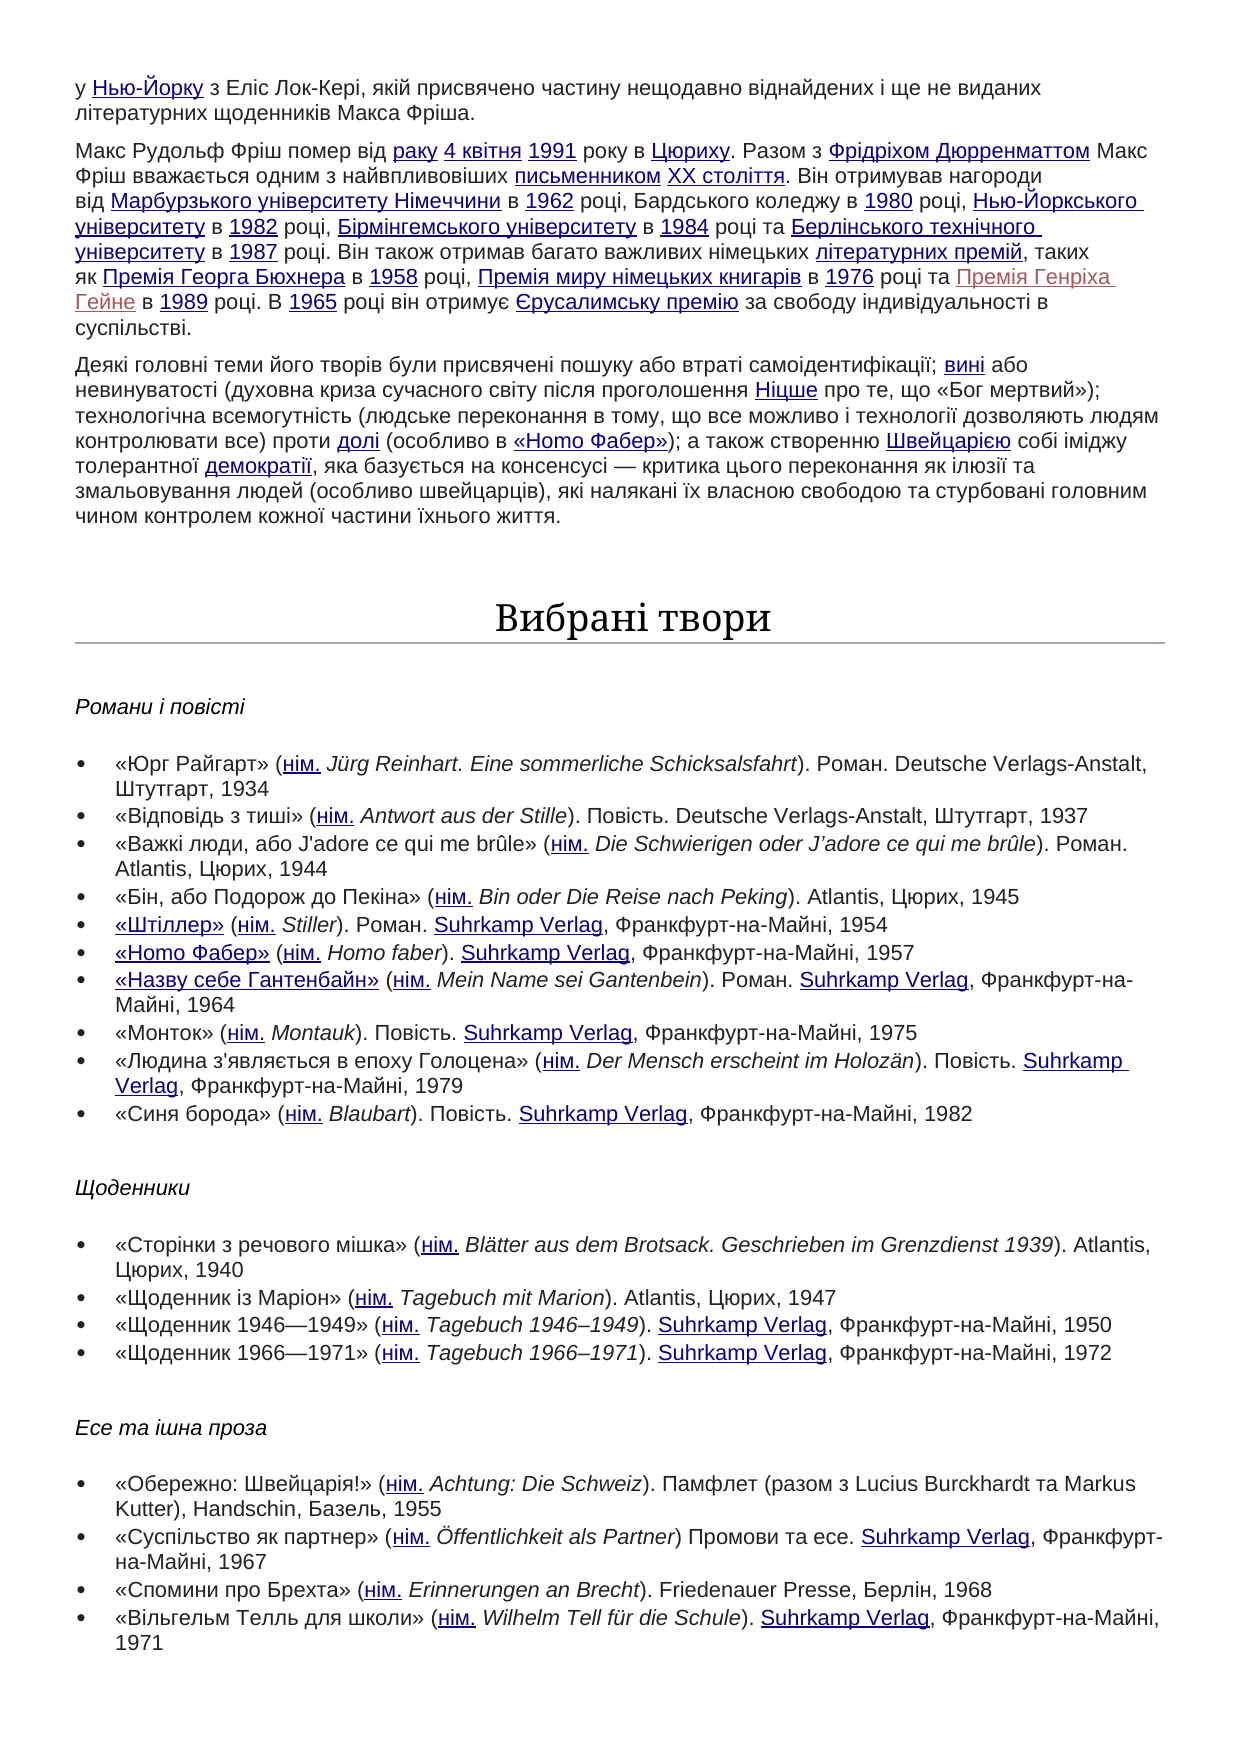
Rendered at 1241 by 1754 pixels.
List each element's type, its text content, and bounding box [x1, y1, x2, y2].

list «Вільгельм Телль для школи» (нім. Wilhelm Tell für die Schule). Suhrkamp Verlag, Франкфурт-на-Майні, 1971 [77, 1604, 1165, 1655]
list «Відповідь з тиші» (нім. Antwort aus der Stille). Повість. Deutsche Verlags-Anstalt, Штутгарт, 1937 [77, 803, 1165, 828]
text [75, 75, 1165, 125]
text Макс Рудольф Фріш помер від раку 4 квітня 1991 року в Цюриху. Разом з Фрідріхом Дюрренматтом Макс Фріш вважається одним з найвпливовіших письменником XX століття. Він отримував нагороди від Марбурзького університету Німеччини в 1962 році, Бардського коледжу в 1980 році, Нью-Йоркського університету в 1982 році, Бірмінгемського університету в 1984 році та Берлінського технічного університету в 1987 році. Він також отримав багато важливих німецьких літературних премій, таких як Премія Георга Бюхнера в 1958 році, Премія миру німецьких книгарів в 1976 році та Премія Генріха Гейне в 1989 році. В 1965 році він отримує Єрусалимську премію за свободу індивідуальності в суспільстві. [75, 138, 1165, 339]
list «Назву себе Гантенбайн» (нім. Mein Name sei Gantenbein). Роман. Suhrkamp Verlag, Франкфурт-на-Майні, 1964 [77, 967, 1165, 1017]
list «Щоденник із Маріон» (нім. Tagebuch mit Marion). Atlantis, Цюрих, 1947 [77, 1284, 1165, 1310]
list «Суспільство як партнер» (нім. Öffentlichkeit als Partner) Промови та есе. Suhrkamp Verlag, Франкфурт-на-Майні, 1967 [77, 1524, 1165, 1574]
list «Бін, або Подорож до Пекіна» (нім. Bin oder Die Reise nach Peking). Atlantis, Цюрих, 1945 [77, 884, 1165, 909]
list «Штіллер» (нім. Stiller). Роман. Suhrkamp Verlag, Франкфурт-на-Майні, 1954 [77, 912, 1165, 937]
list «Людина з'являється в епоху Голоцена» (нім. Der Mensch erscheint im Holozän). Повість. Suhrkamp Verlag, Франкфурт-на-Майні, 1979 [77, 1048, 1165, 1098]
list «Щоденник 1966—1971» (нім. Tagebuch 1966–1971). Suhrkamp Verlag, Франкфурт-на-Майні, 1972 [77, 1340, 1165, 1365]
list «Важкі люди, або J'adore ce qui me brûle» (нім. Die Schwierigen oder J’adore ce qui me brûle). Роман. Atlantis, Цюрих, 1944 [77, 831, 1165, 881]
list «Монток» (нім. Montauk). Повість. Suhrkamp Verlag, Франкфурт-на-Майні, 1975 [77, 1020, 1165, 1045]
subtitle Щоденники [75, 1175, 1165, 1200]
subtitle Романи і повісті [75, 694, 1165, 719]
list «Щоденник 1946—1949» (нім. Tagebuch 1946–1949). Suhrkamp Verlag, Франкфурт-на-Майні, 1950 [77, 1312, 1165, 1337]
list «Синя борода» (нім. Blaubart). Повість. Suhrkamp Verlag, Франкфурт-на-Майні, 1982 [77, 1101, 1165, 1126]
subtitle Есе та ішна проза [75, 1414, 1165, 1440]
list «Спомини про Брехта» (нім. Erinnerungen an Brecht). Friedenauer Presse, Берлін, 1968 [77, 1577, 1165, 1602]
list «Homo Фабер» (нім. Homo faber). Suhrkamp Verlag, Франкфурт-на-Майні, 1957 [77, 939, 1165, 964]
list «Юрг Райгарт» (нім. Jürg Reinhart. Eine sommerliche Schicksalsfahrt). Роман. Deutsche Verlags-Anstalt, Штутгарт, 1934 [77, 750, 1165, 801]
text Деякі головні теми його творів були присвячені пошуку або втраті самоідентифікації; вині або невинуватості (духовна криза сучасного світу після проголошення Ніцше про те, що «Бог мертвий»); технологічна всемогутність (людське переконання в тому, що все можливо і технології дозволяють людям контролювати все) проти долі (особливо в «Homo Фабер»); а також створенню Швейцарією собі іміджу толерантної демократії, яка базується на консенсусі — критика цього переконання як ілюзії та змальовування людей (особливо швейцарців), які налякані їх власною свободою та стурбовані головним чином контролем кожної частини їхнього життя. [75, 352, 1165, 528]
list «Обережно: Швейцарія!» (нім. Achtung: Die Schweiz). Памфлет (разом з Lucius Burckhardt та Markus Kutter), Handschin, Базель, 1955 [77, 1471, 1165, 1521]
text Вибрані твори [75, 591, 1165, 642]
list «Сторінки з речового мішка» (нім. Blätter aus dem Brotsack. Geschrieben im Grenzdienst 1939). Atlantis, Цюрих, 1940 [77, 1232, 1165, 1282]
